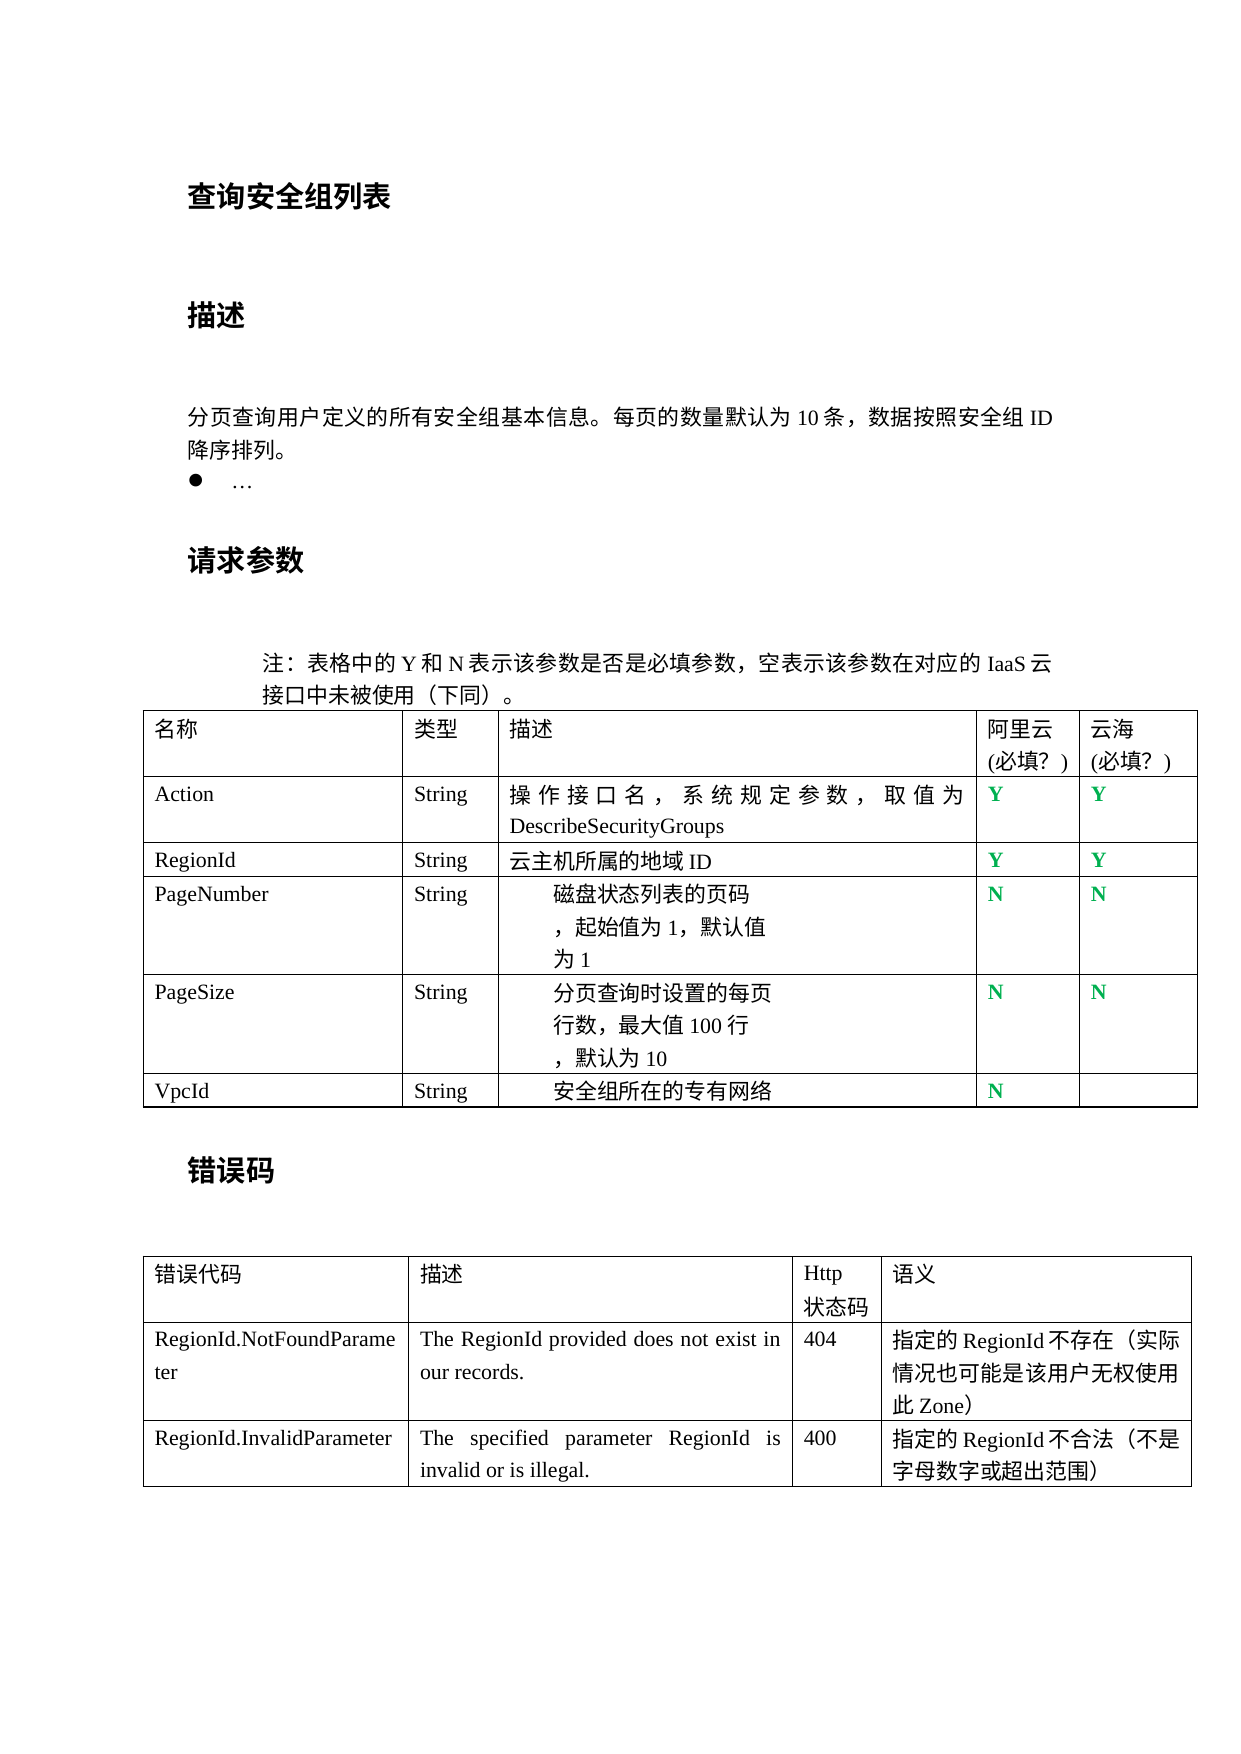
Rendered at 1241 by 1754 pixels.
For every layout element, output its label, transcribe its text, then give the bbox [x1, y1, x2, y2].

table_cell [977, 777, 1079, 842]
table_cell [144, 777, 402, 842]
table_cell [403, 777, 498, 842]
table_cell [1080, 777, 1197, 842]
list … [187, 465, 1053, 497]
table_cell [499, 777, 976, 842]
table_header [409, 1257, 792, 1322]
list 注：表格中的Y和N表示该参数是否是必填参数，空表示该参数在对应的IaaS云接口中未被使用（下同）。 [262, 645, 1053, 710]
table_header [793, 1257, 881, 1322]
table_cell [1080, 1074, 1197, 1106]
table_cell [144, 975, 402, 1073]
subtitle 查询安全组列表 [187, 162, 1053, 227]
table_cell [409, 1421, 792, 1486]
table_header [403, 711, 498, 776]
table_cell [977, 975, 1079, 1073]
subtitle 错误码 [187, 1137, 1053, 1202]
subtitle 请求参数 [187, 526, 1053, 591]
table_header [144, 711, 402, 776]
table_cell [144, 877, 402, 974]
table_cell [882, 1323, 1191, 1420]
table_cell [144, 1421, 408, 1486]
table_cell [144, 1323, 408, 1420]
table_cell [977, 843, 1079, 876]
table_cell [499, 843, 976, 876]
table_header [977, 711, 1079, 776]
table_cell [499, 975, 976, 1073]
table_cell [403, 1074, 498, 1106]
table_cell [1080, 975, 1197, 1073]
text 分页查询用户定义的所有安全组基本信息。每页的数量默认为10条，数据按照安全组ID降序排列。 [187, 400, 1053, 465]
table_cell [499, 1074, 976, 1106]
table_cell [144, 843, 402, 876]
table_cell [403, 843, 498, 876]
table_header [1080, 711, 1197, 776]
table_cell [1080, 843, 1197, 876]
subtitle 描述 [187, 281, 1053, 346]
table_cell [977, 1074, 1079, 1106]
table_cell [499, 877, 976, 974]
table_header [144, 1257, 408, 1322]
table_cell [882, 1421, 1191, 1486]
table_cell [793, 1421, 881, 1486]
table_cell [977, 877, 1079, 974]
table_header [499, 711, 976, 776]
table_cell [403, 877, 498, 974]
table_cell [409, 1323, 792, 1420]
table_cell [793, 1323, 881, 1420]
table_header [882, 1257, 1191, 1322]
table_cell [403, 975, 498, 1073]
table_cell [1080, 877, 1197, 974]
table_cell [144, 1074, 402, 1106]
